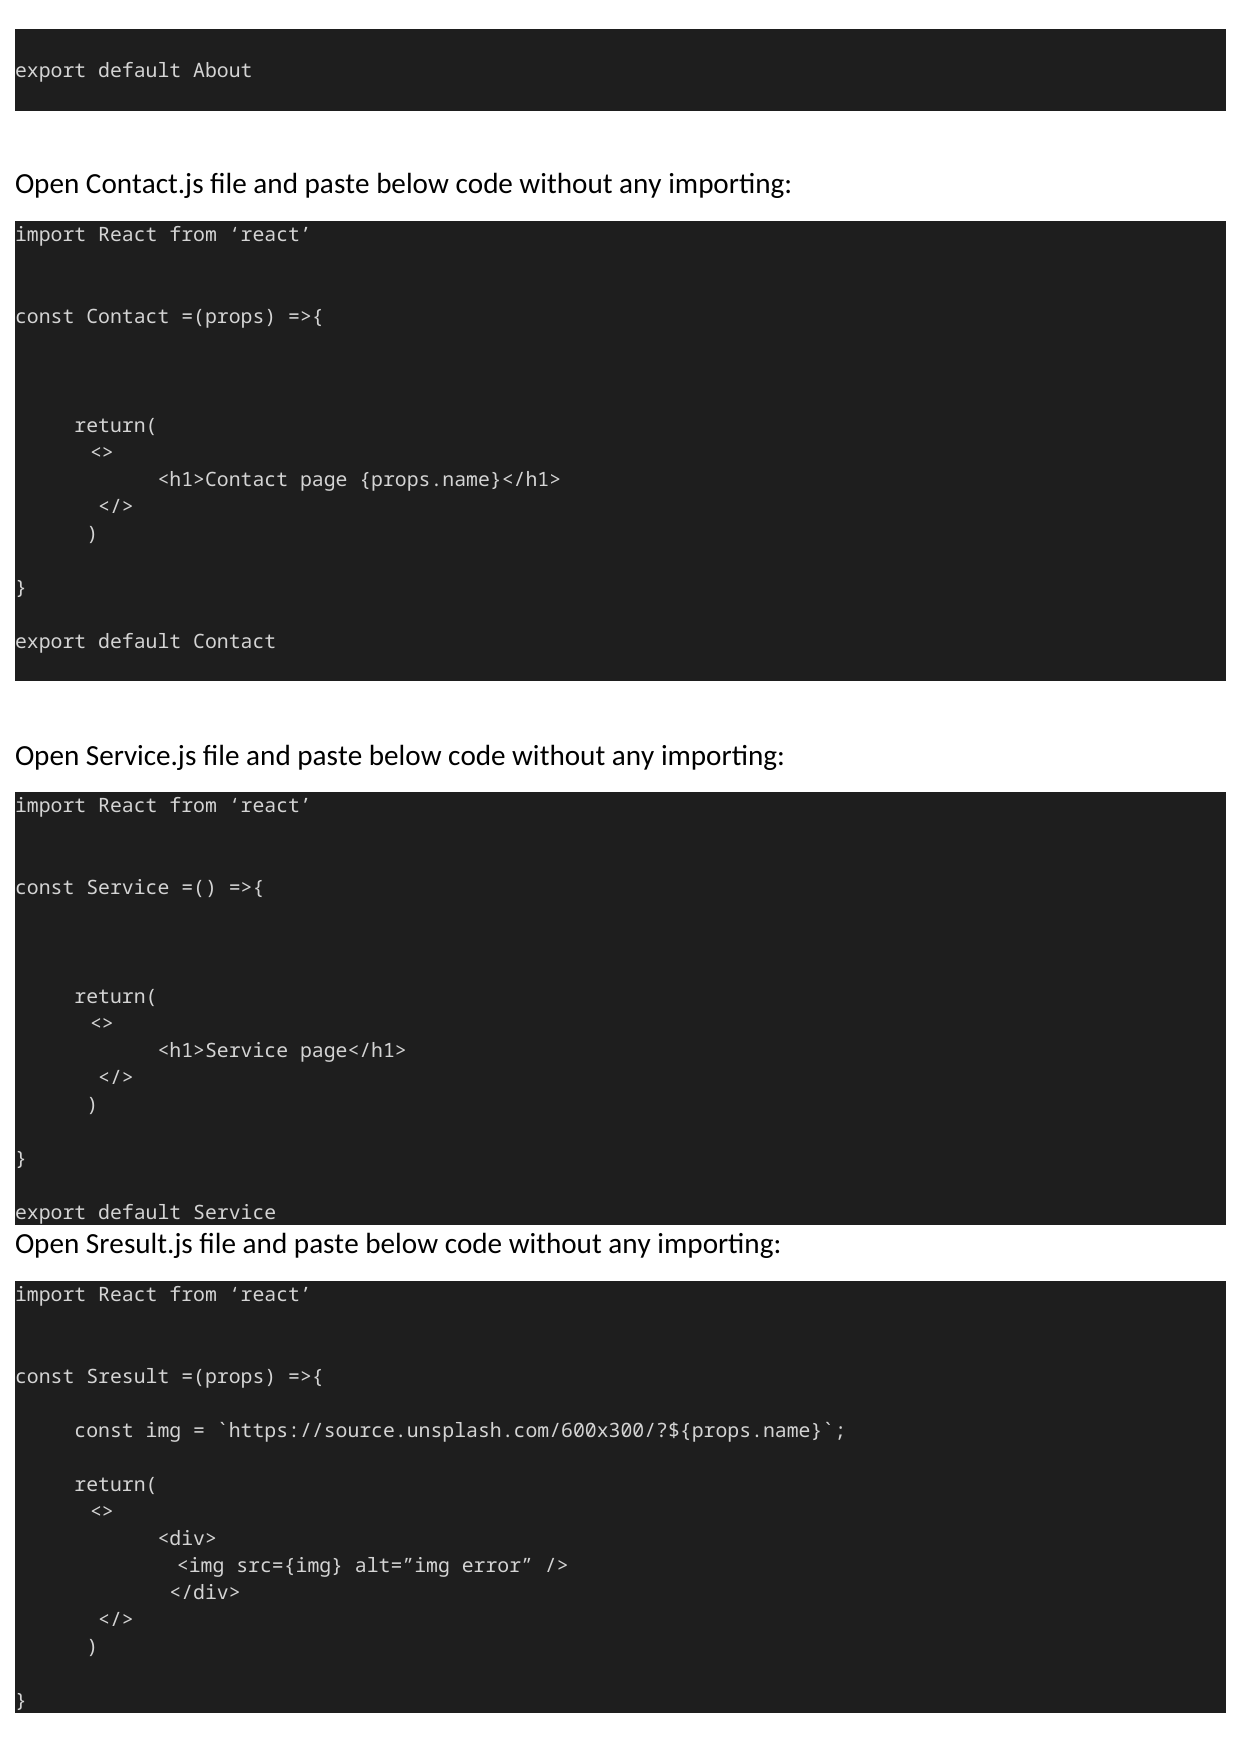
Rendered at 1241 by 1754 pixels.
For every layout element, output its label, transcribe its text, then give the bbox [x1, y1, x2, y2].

text export default Service [15, 1198, 1226, 1225]
text ) [15, 1091, 1226, 1117]
text Open Service.js file and paste below code without any importing: [15, 737, 1226, 772]
text } [15, 1144, 1226, 1171]
text </> [15, 493, 1226, 519]
text Open Contact.js file and paste below code without any importing: [15, 166, 1226, 201]
text </> [15, 1063, 1226, 1091]
text } [15, 573, 1226, 601]
text const Contact =(props) =>{ [15, 303, 1226, 330]
text ) [15, 519, 1226, 547]
text } [15, 1686, 1226, 1713]
text ) [15, 1632, 1226, 1659]
text export default About [15, 57, 1226, 83]
text const img = `https://source.unsplash.com/600x300/?${props.name}`; [15, 1416, 1226, 1443]
text const Service =() =>{ [15, 874, 1226, 901]
text return( [15, 983, 1226, 1009]
text import React from ‘react’ [15, 792, 1226, 819]
text <h1>Service page</h1> [15, 1037, 1226, 1063]
text <> [15, 1497, 1226, 1524]
text <> [15, 1009, 1226, 1037]
text </div> [15, 1578, 1226, 1605]
text <h1>Contact page {props.name}</h1> [15, 466, 1226, 493]
text return( [15, 412, 1226, 439]
text export default Contact [15, 627, 1226, 654]
text import React from ‘react’ [15, 221, 1226, 248]
text const Sresult =(props) =>{ [15, 1362, 1226, 1389]
text <> [15, 439, 1226, 466]
text return( [15, 1470, 1226, 1497]
text <img src={img} alt=”img error” /> [15, 1551, 1226, 1578]
text import React from ‘react’ [15, 1281, 1226, 1307]
text <div> [15, 1524, 1226, 1551]
text Open Sresult.js file and paste below code without any importing: [15, 1225, 1226, 1261]
text </> [15, 1605, 1226, 1632]
